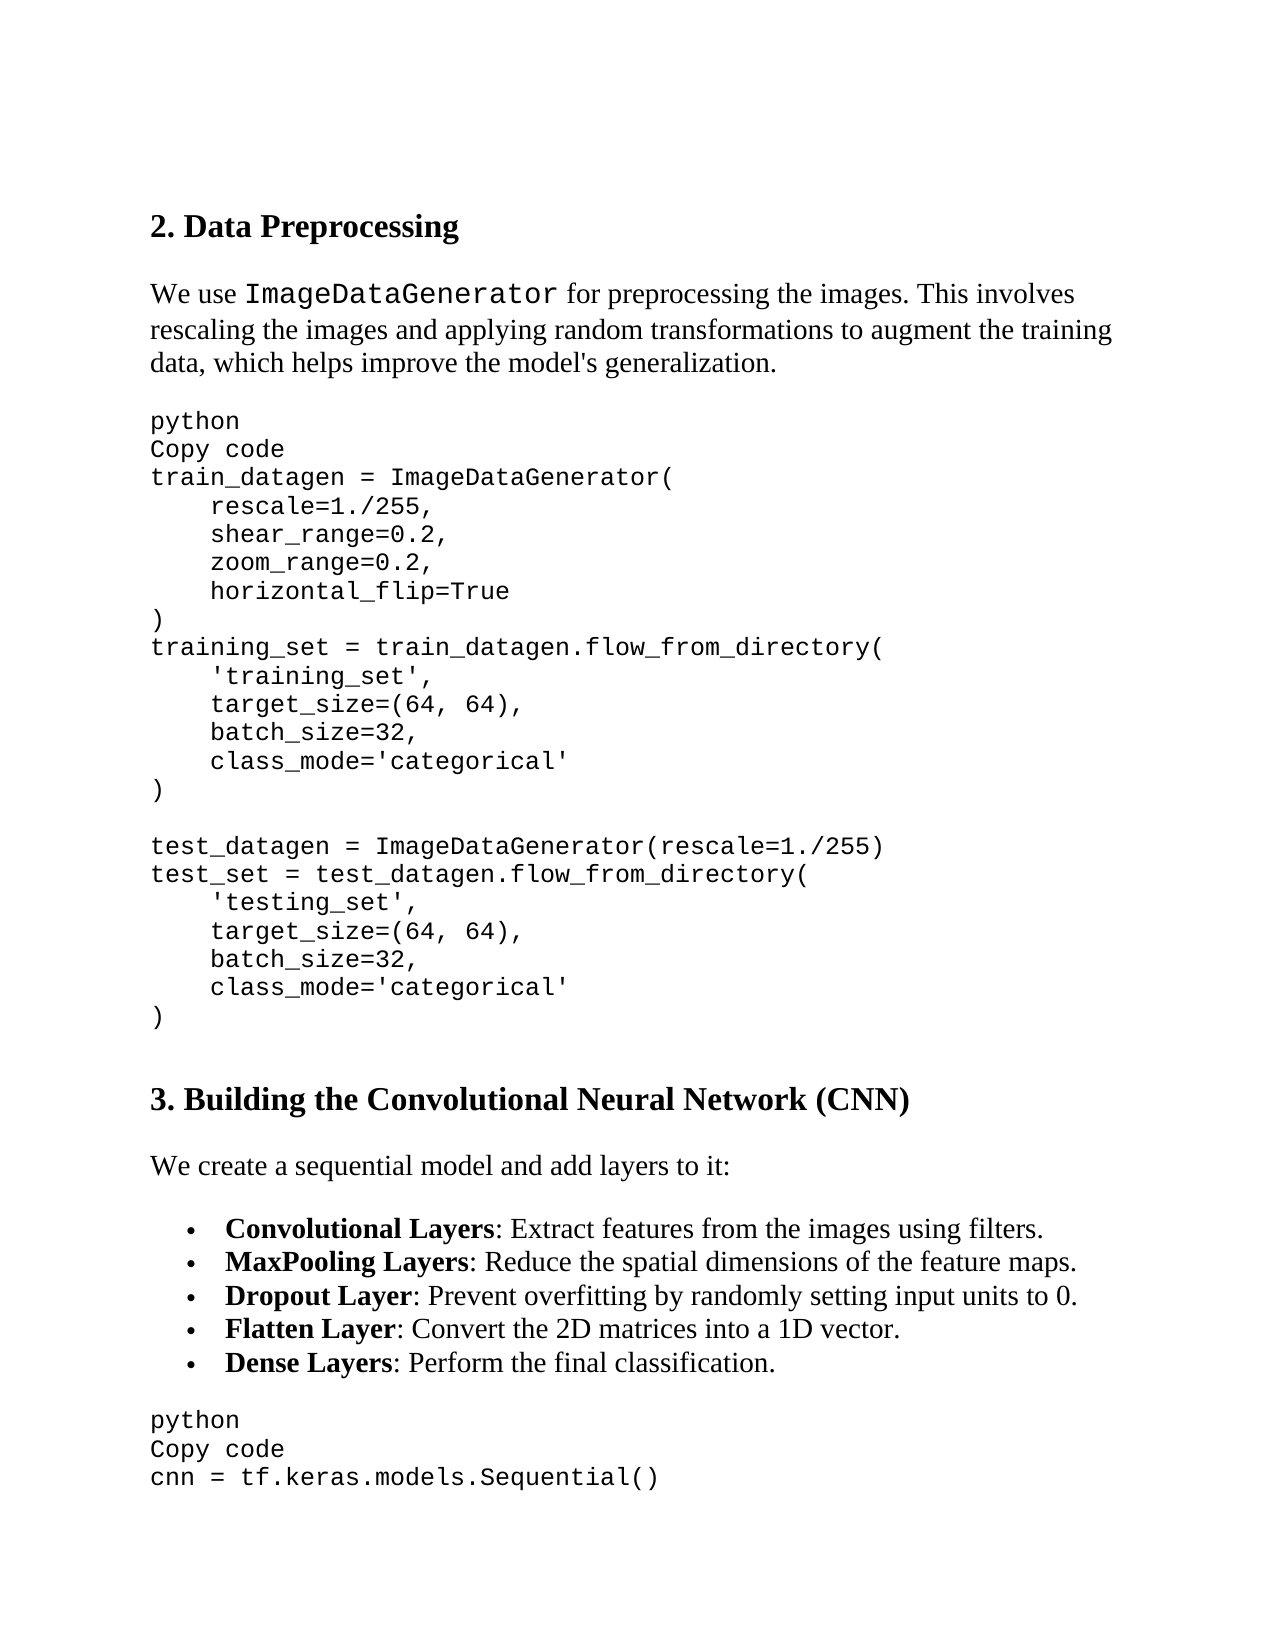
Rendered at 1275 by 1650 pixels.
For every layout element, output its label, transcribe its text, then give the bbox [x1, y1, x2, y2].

text train_datagen = ImageDataGenerator( [150, 465, 1125, 493]
text ) [150, 607, 1125, 635]
text We create a sequential model and add layers to it: [150, 1148, 1125, 1182]
text training_set = train_datagen.flow_from_directory( [150, 635, 1125, 663]
text We use ImageDataGenerator for preprocessing the images. This involves rescaling the images and applying random transformations to augment the training data, which helps improve the model's generalization. [150, 276, 1125, 379]
text ) [150, 777, 1125, 805]
text rescale=1./255, [150, 493, 1125, 522]
text 2. Data Preprocessing [150, 207, 1125, 245]
text cnn = tf.keras.models.Sequential() [150, 1464, 1125, 1493]
text 3. Building the Convolutional Neural Network (CNN) [150, 1079, 1125, 1117]
text test_datagen = ImageDataGenerator(rescale=1./255) [150, 833, 1125, 862]
text python [150, 408, 1125, 437]
text target_size=(64, 64), [150, 692, 1125, 720]
text 'testing_set', [150, 890, 1125, 918]
text batch_size=32, [150, 947, 1125, 975]
list Convolutional Layers: Extract features from the images using filters. [187, 1211, 1125, 1244]
list Dropout Layer: Prevent overfitting by randomly setting input units to 0. [187, 1278, 1125, 1312]
list Dense Layers: Perform the final classification. [187, 1345, 1125, 1379]
text target_size=(64, 64), [150, 918, 1125, 947]
text horizontal_flip=True [150, 578, 1125, 607]
text class_mode='categorical' [150, 975, 1125, 1003]
text ) [150, 1003, 1125, 1032]
text Copy code [150, 437, 1125, 465]
list Flatten Layer: Convert the 2D matrices into a 1D vector. [187, 1312, 1125, 1345]
text 'training_set', [150, 663, 1125, 692]
text batch_size=32, [150, 720, 1125, 748]
text test_set = test_datagen.flow_from_directory( [150, 862, 1125, 890]
list MaxPooling Layers: Reduce the spatial dimensions of the feature maps. [187, 1244, 1125, 1278]
text class_mode='categorical' [150, 748, 1125, 777]
text python [150, 1408, 1125, 1436]
text shear_range=0.2, [150, 522, 1125, 550]
text Copy code [150, 1436, 1125, 1464]
text zoom_range=0.2, [150, 550, 1125, 578]
